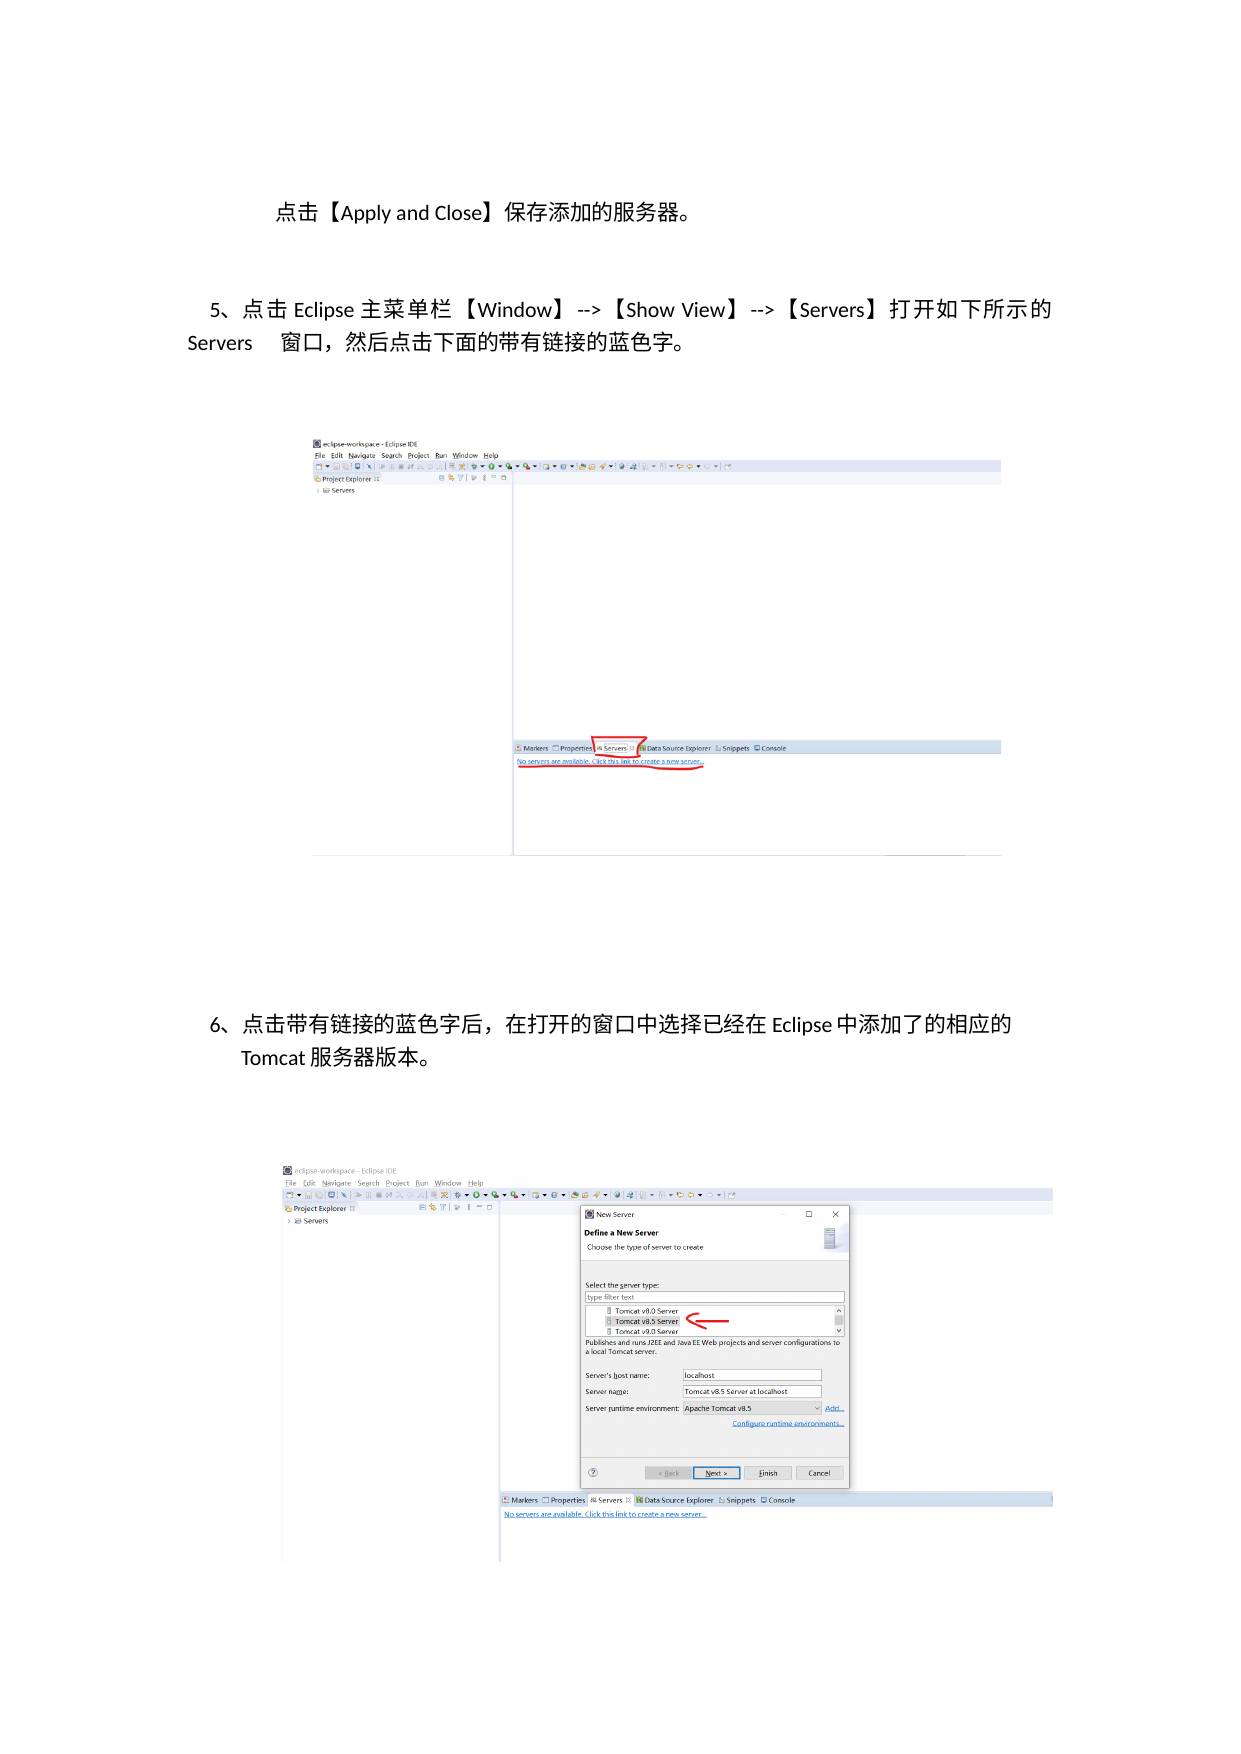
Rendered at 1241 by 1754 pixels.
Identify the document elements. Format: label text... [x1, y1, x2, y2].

picture [312, 439, 1002, 856]
list 点击带有链接的蓝色字后，在打开的窗口中选择已经在Eclipse中添加了的相应的 Tomcat服务器版本。 [187, 1007, 1053, 1072]
text 点击【Apply and Close】保存添加的服务器。 [231, 194, 1053, 227]
picture [282, 1164, 1053, 1562]
list 点击Eclipse主菜单栏【Window】-->【Show View】-->【Servers】打开如下所示的Servers 窗口，然后点击下面的带有链接的蓝色字。 [187, 292, 1053, 357]
